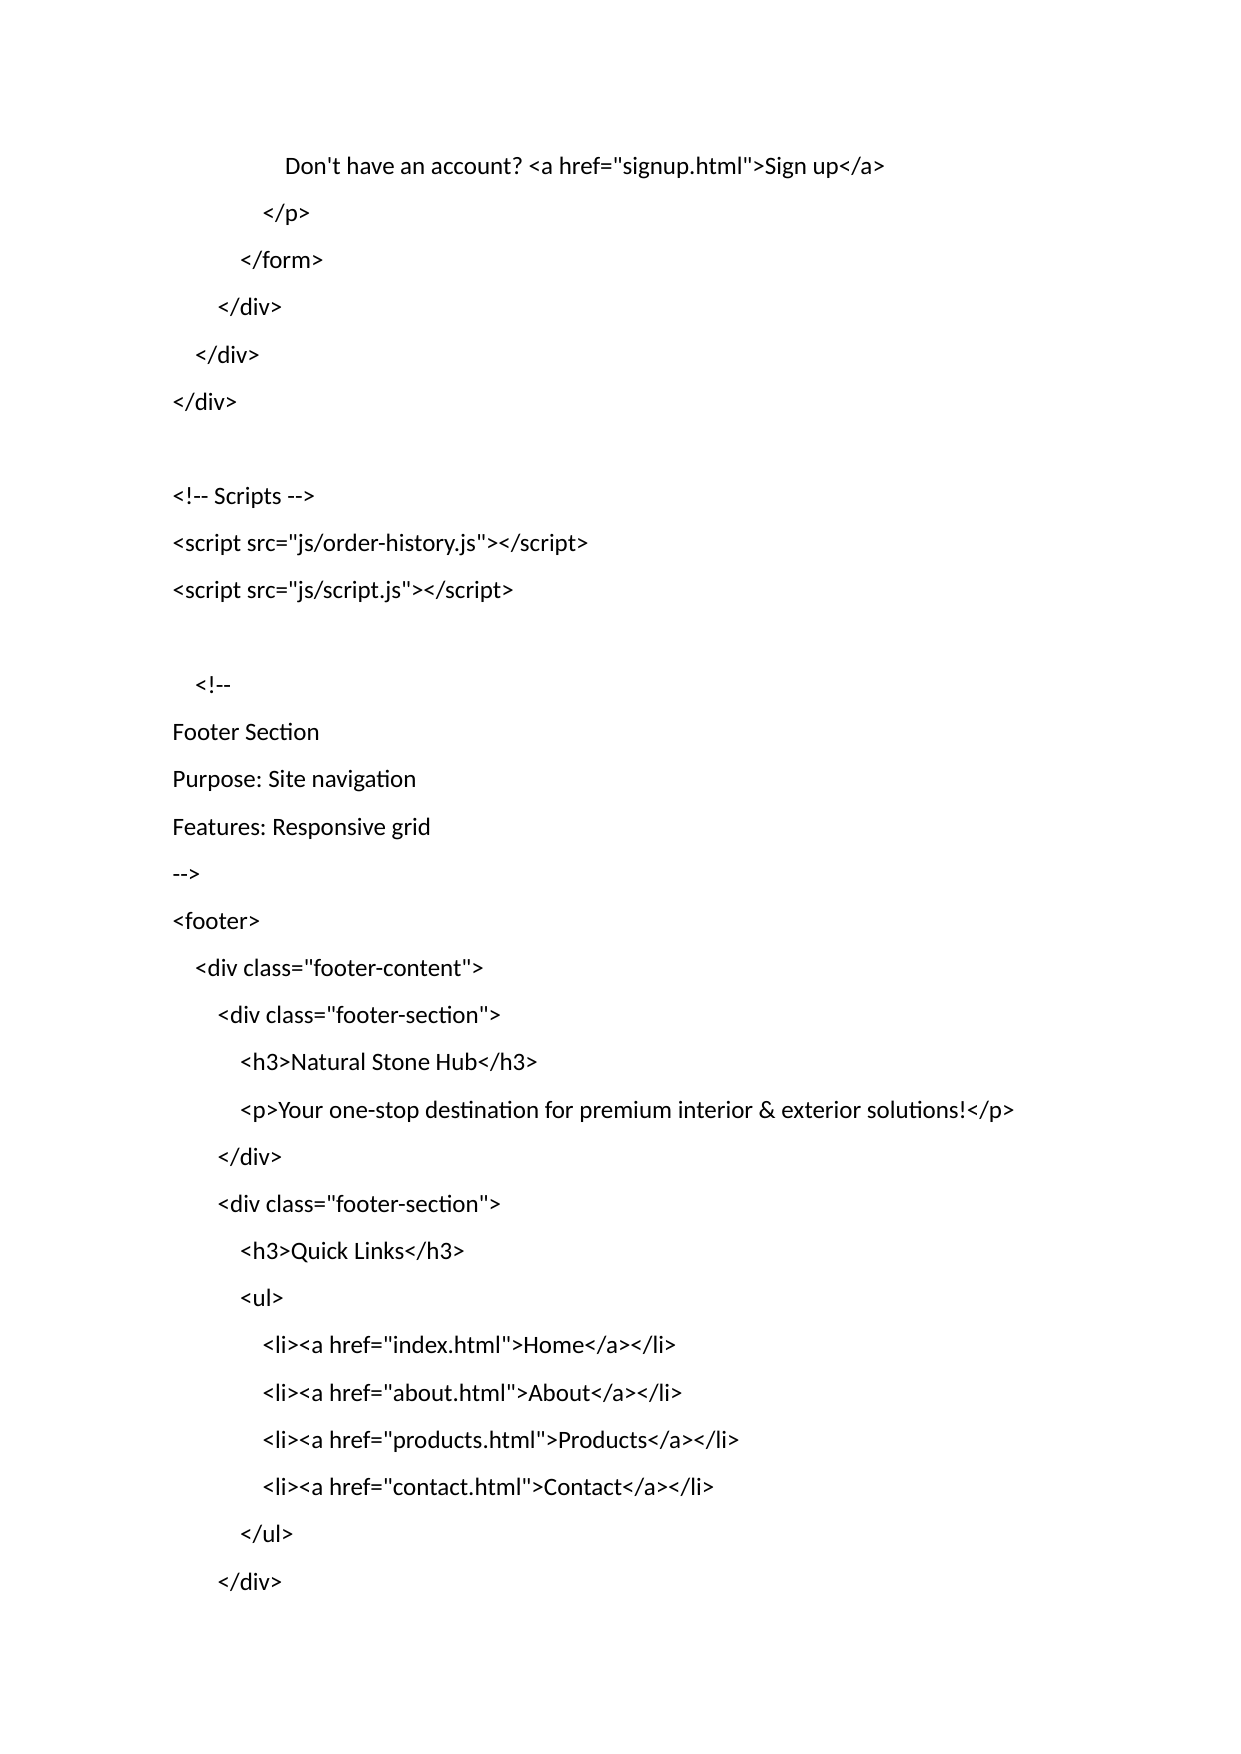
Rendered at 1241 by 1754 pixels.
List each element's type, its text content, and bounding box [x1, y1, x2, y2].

text </ul> [150, 1518, 1090, 1549]
text </div> [150, 339, 1090, 369]
text Footer Section [150, 716, 1090, 747]
text </div> [150, 1566, 1090, 1596]
text <footer> [150, 905, 1090, 936]
text </form> [150, 244, 1090, 275]
text <ul> [150, 1282, 1090, 1313]
text Features: Responsive grid [150, 811, 1090, 841]
text <h3>Natural Stone Hub</h3> [150, 1047, 1090, 1077]
text <li><a href="about.html">About</a></li> [150, 1377, 1090, 1407]
text </div> [150, 1141, 1090, 1171]
text <li><a href="contact.html">Contact</a></li> [150, 1471, 1090, 1502]
text <li><a href="products.html">Products</a></li> [150, 1424, 1090, 1454]
text Purpose: Site navigation [150, 763, 1090, 794]
text --> [150, 858, 1090, 888]
text Don't have an account? <a href="signup.html">Sign up</a> [150, 150, 1090, 181]
text <script src="js/order-history.js"></script> [150, 527, 1090, 558]
text <!-- Scripts --> [150, 480, 1090, 511]
text <h3>Quick Links</h3> [150, 1235, 1090, 1266]
text <p>Your one-stop destination for premium interior & exterior solutions!</p> [150, 1094, 1090, 1124]
text </div> [150, 386, 1090, 416]
text <!-- [150, 669, 1090, 699]
text <div class="footer-content"> [150, 952, 1090, 983]
text <script src="js/script.js"></script> [150, 575, 1090, 605]
text <div class="footer-section"> [150, 1188, 1090, 1219]
text </div> [150, 292, 1090, 322]
text <div class="footer-section"> [150, 999, 1090, 1030]
text <li><a href="index.html">Home</a></li> [150, 1330, 1090, 1360]
text </p> [150, 197, 1090, 228]
